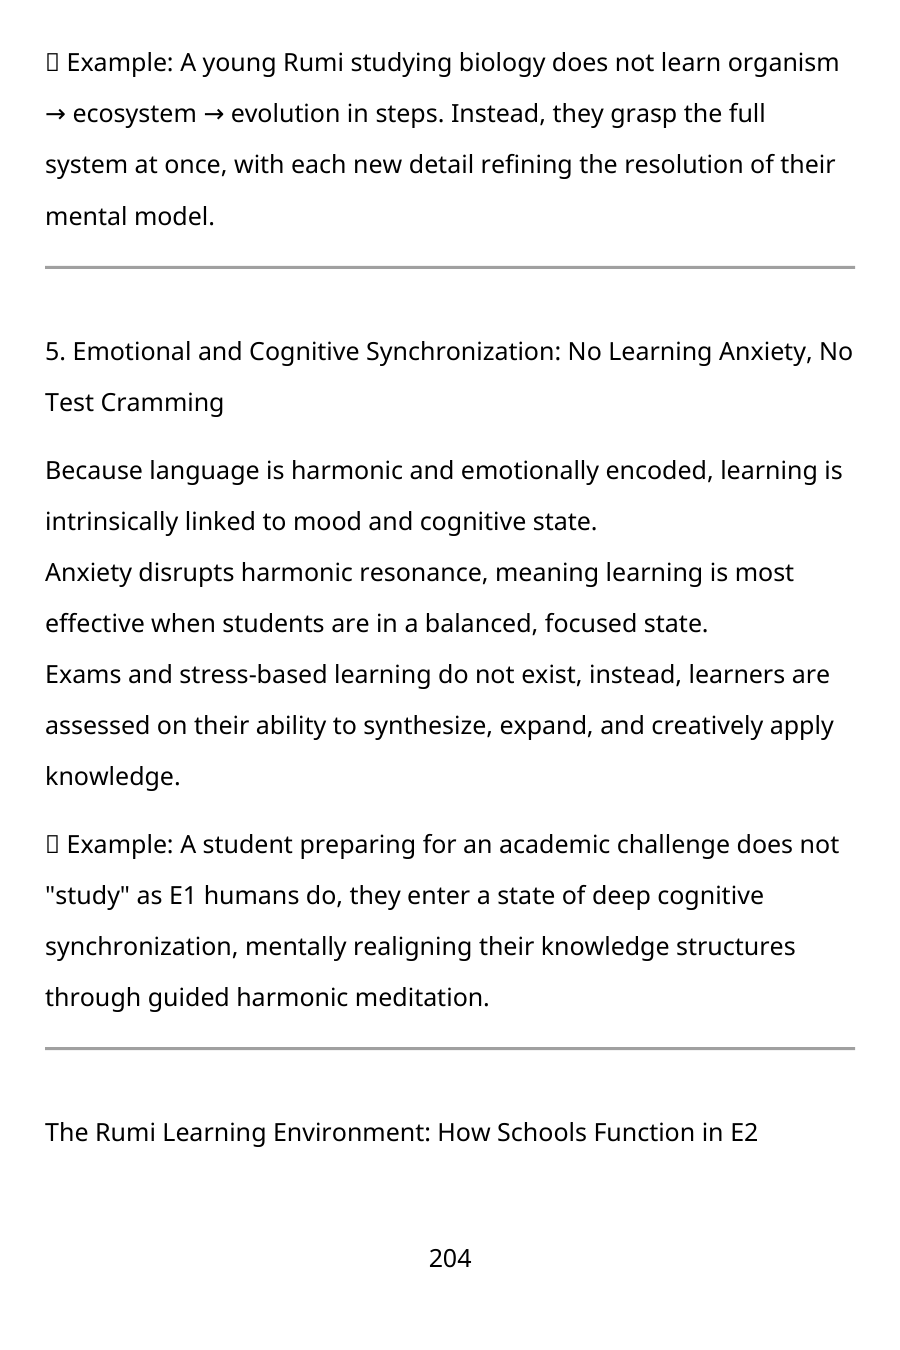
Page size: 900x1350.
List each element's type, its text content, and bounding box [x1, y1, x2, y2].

text The Rumi Learning Environment: How Schools Function in E2 [45, 1115, 855, 1149]
text 🔹 Example: A young Rumi studying biology does not learn organism → ecosystem → evolution in steps. Instead, they grasp the full system at once, with each new detail refining the resolution of their mental model. [45, 45, 855, 232]
text 🔹 Example: A student preparing for an academic challenge does not "study" as E1 humans do, they enter a state of deep cognitive synchronization, mentally realigning their knowledge structures through guided harmonic meditation. [45, 826, 855, 1013]
text 5. Emotional and Cognitive Synchronization: No Learning Anxiety, No Test Cramming [45, 333, 855, 419]
text Because language is harmonic and emotionally encoded, learning is intrinsically linked to mood and cognitive state. Anxiety disrupts harmonic resonance, meaning learning is most effective when students are in a balanced, focused state. Exams and stress-based learning do not exist, instead, learners are assessed on their ability to synthesize, expand, and creatively apply knowledge. [45, 452, 855, 793]
